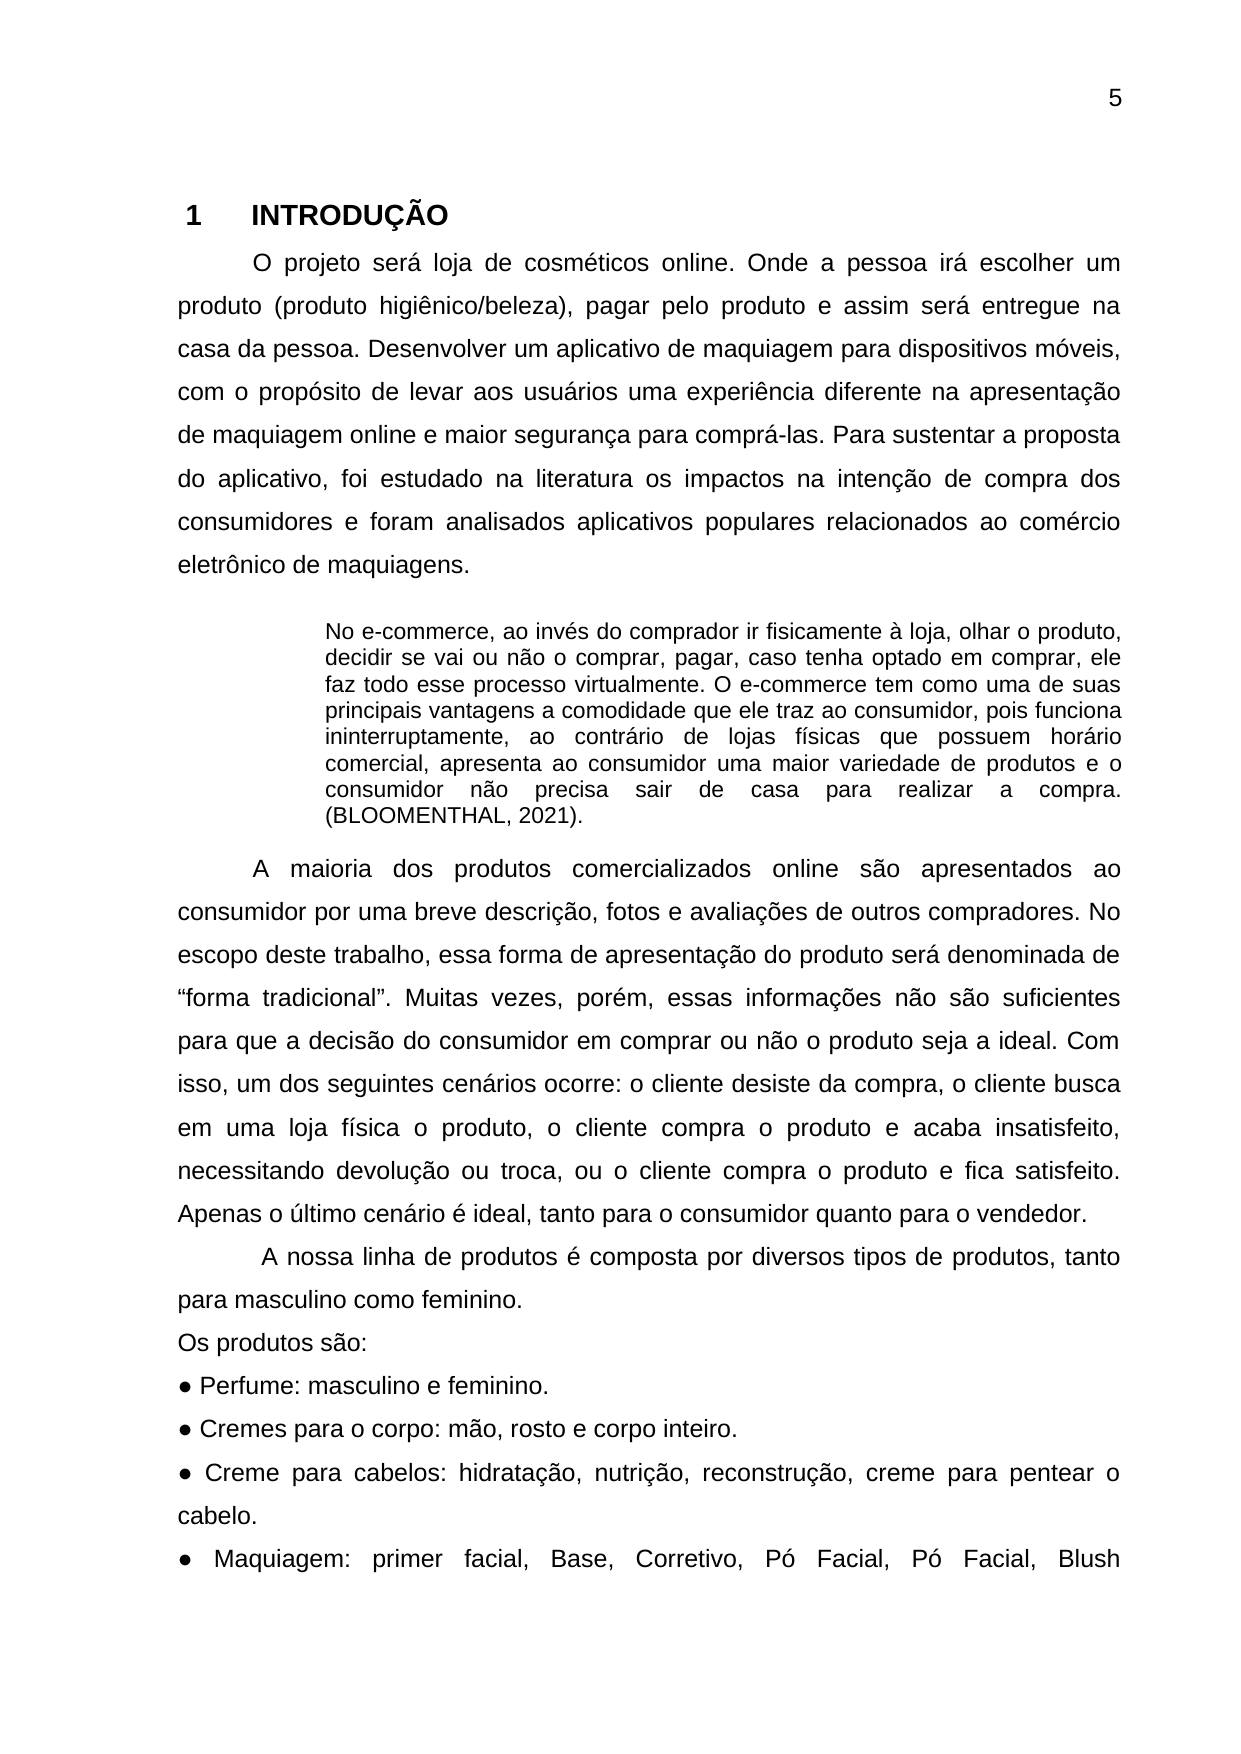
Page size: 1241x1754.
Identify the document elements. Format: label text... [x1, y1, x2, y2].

subtitle INTRODUÇÃO [177, 198, 1122, 231]
text A maioria dos produtos comercializados online são apresentados ao consumidor por uma breve descrição, fotos e avaliações de outros compradores. No escopo deste trabalho, essa forma de apresentação do produto será denominada de “forma tradicional”. Muitas vezes, porém, essas informações não são suficientes para que a decisão do consumidor em comprar ou não o produto seja a ideal. Com isso, um dos seguintes cenários ocorre: o cliente desiste da compra, o cliente busca em uma loja física o produto, o cliente compra o produto e acaba insatisfeito, necessitando devolução ou troca, ou o cliente compra o produto e fica satisfeito. Apenas o último cenário é ideal, tanto para o consumidor quanto para o vendedor. [177, 854, 1122, 1227]
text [177, 1544, 1122, 1572]
text No e-commerce, ao invés do comprador ir fisicamente à loja, olhar o produto, decidir se vai ou não o comprar, pagar, caso tenha optado em comprar, ele faz todo esse processo virtualmente. O e-commerce tem como uma de suas principais vantagens a comodidade que ele traz ao consumidor, pois funciona ininterruptamente, ao contrário de lojas físicas que possuem horário comercial, apresenta ao consumidor uma maior variedade de produtos e o consumidor não precisa sair de casa para realizar a compra. (BLOOMENTHAL, 2021). [325, 618, 1122, 829]
text A nossa linha de produtos é composta por diversos tipos de produtos, tanto para masculino como feminino. [177, 1242, 1122, 1314]
text ● Perfume: masculino e feminino. [177, 1371, 1122, 1400]
text ● Creme para cabelos: hidratação, nutrição, reconstrução, creme para pentear o cabelo. [177, 1457, 1122, 1529]
text Os produtos são: [177, 1328, 1122, 1357]
text ● Cremes para o corpo: mão, rosto e corpo inteiro. [177, 1414, 1122, 1443]
text O projeto será loja de cosméticos online. Onde a pessoa irá escolher um produto (produto higiênico/beleza), pagar pelo produto e assim será entregue na casa da pessoa. Desenvolver um aplicativo de maquiagem para dispositivos móveis, com o propósito de levar aos usuários uma experiência diferente na apresentação de maquiagem online e maior segurança para comprá-las. Para sustentar a proposta do aplicativo, foi estudado na literatura os impactos na intenção de compra dos consumidores e foram analisados aplicativos populares relacionados ao comércio eletrônico de maquiagens. [177, 248, 1122, 578]
